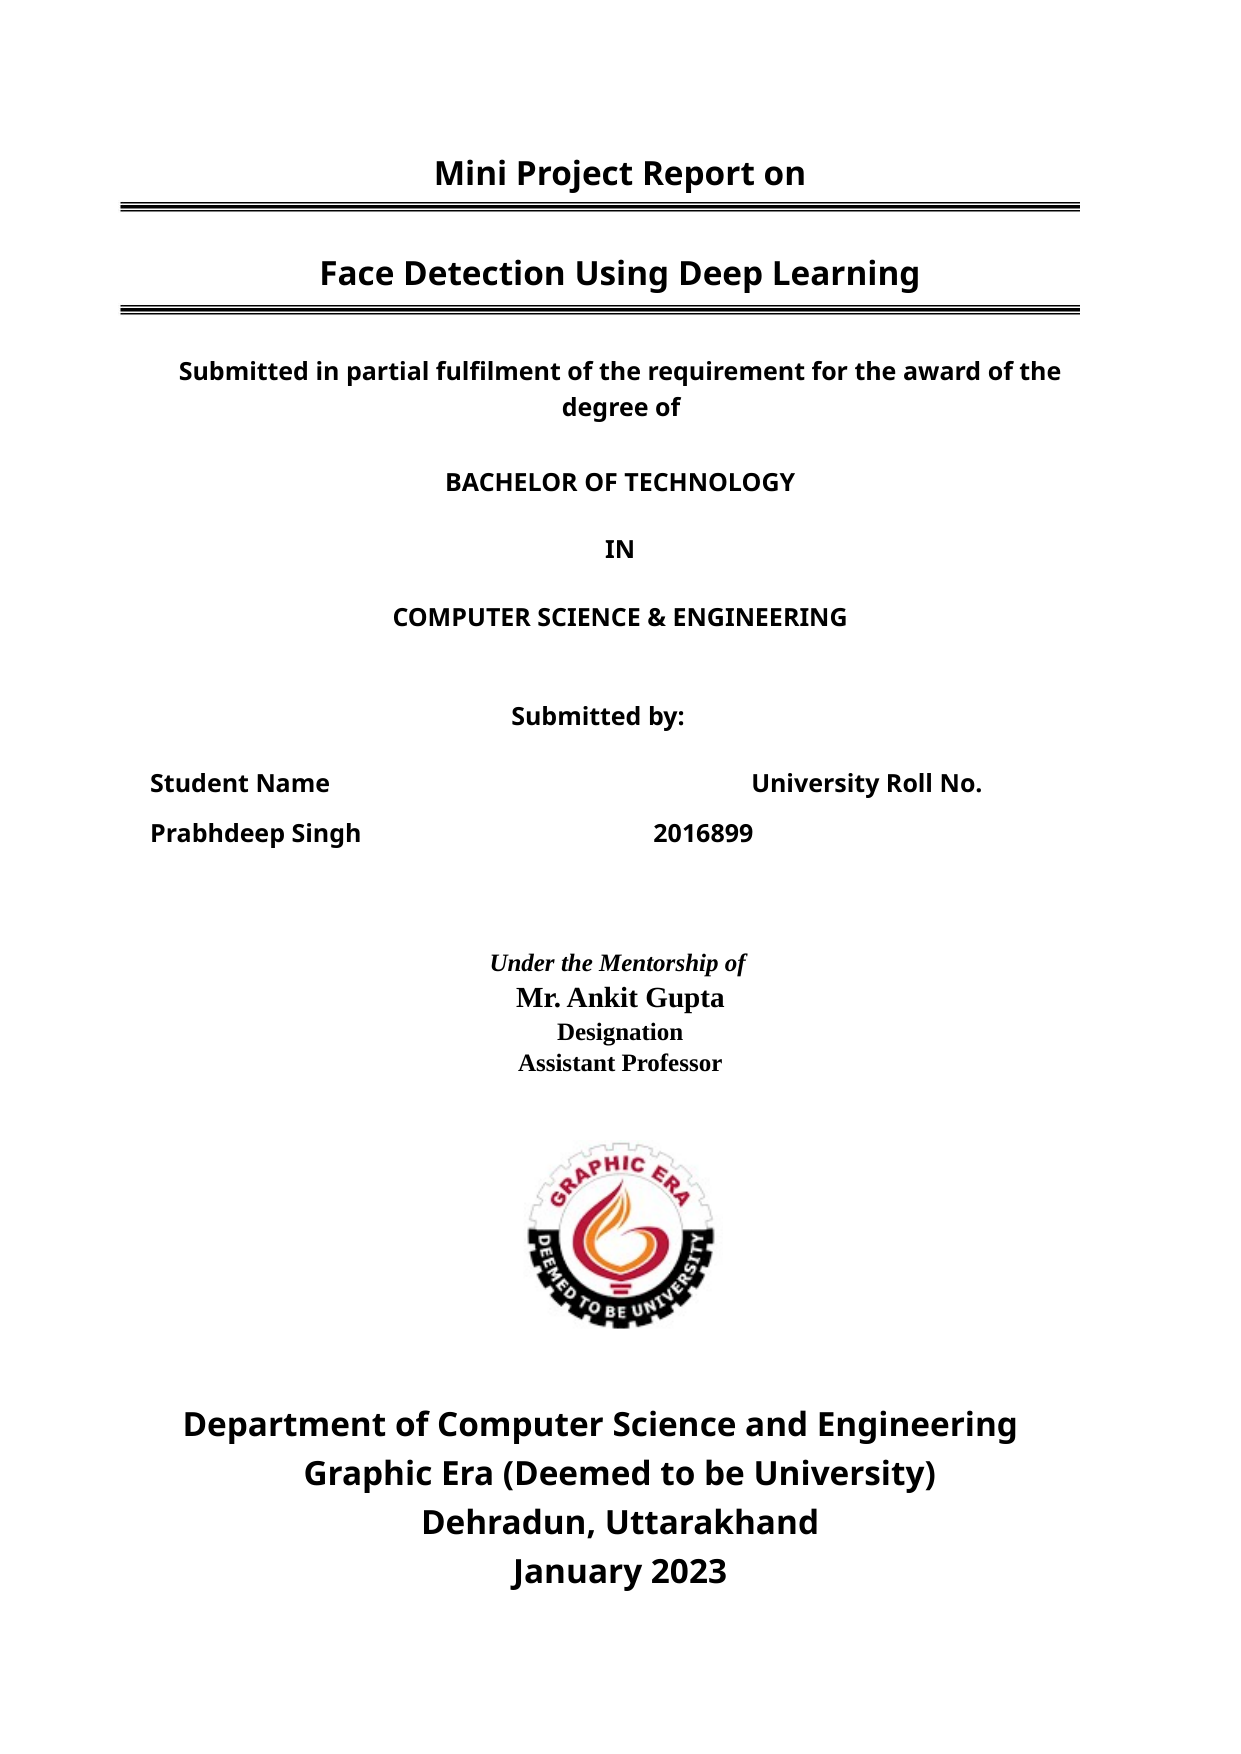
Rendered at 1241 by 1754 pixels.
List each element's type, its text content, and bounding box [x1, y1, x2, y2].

text Graphic Era (Deemed to be University) [150, 1450, 1089, 1496]
picture [118, 303, 1082, 316]
text Dehradun, Uttarakhand [150, 1499, 1090, 1544]
text Prabhdeep Singh 2016899 [150, 816, 1091, 850]
text Mini Project Report on [150, 150, 1090, 195]
text Designation [150, 1017, 1090, 1045]
text January 2023 [150, 1548, 1090, 1593]
text Assistant Professor [150, 1048, 1090, 1076]
text BACHELOR OF TECHNOLOGY [150, 464, 1090, 499]
picture [523, 1140, 724, 1332]
text Submitted in partial fulfilment of the requirement for the award of the degree of [150, 354, 1091, 424]
text Student Name University Roll No. [150, 766, 1091, 800]
text COMPUTER SCIENCE & ENGINEERING [150, 599, 1090, 634]
text Face Detection Using Deep Learning [150, 250, 1090, 295]
picture [118, 200, 1082, 213]
text Mr. Ankit Gupta [150, 980, 1090, 1014]
text Department of Computer Science and Engineering [182, 1401, 1091, 1447]
text Under the Mentorship of [150, 948, 1091, 977]
text IN [150, 532, 1090, 566]
text Submitted by: [150, 698, 1046, 732]
